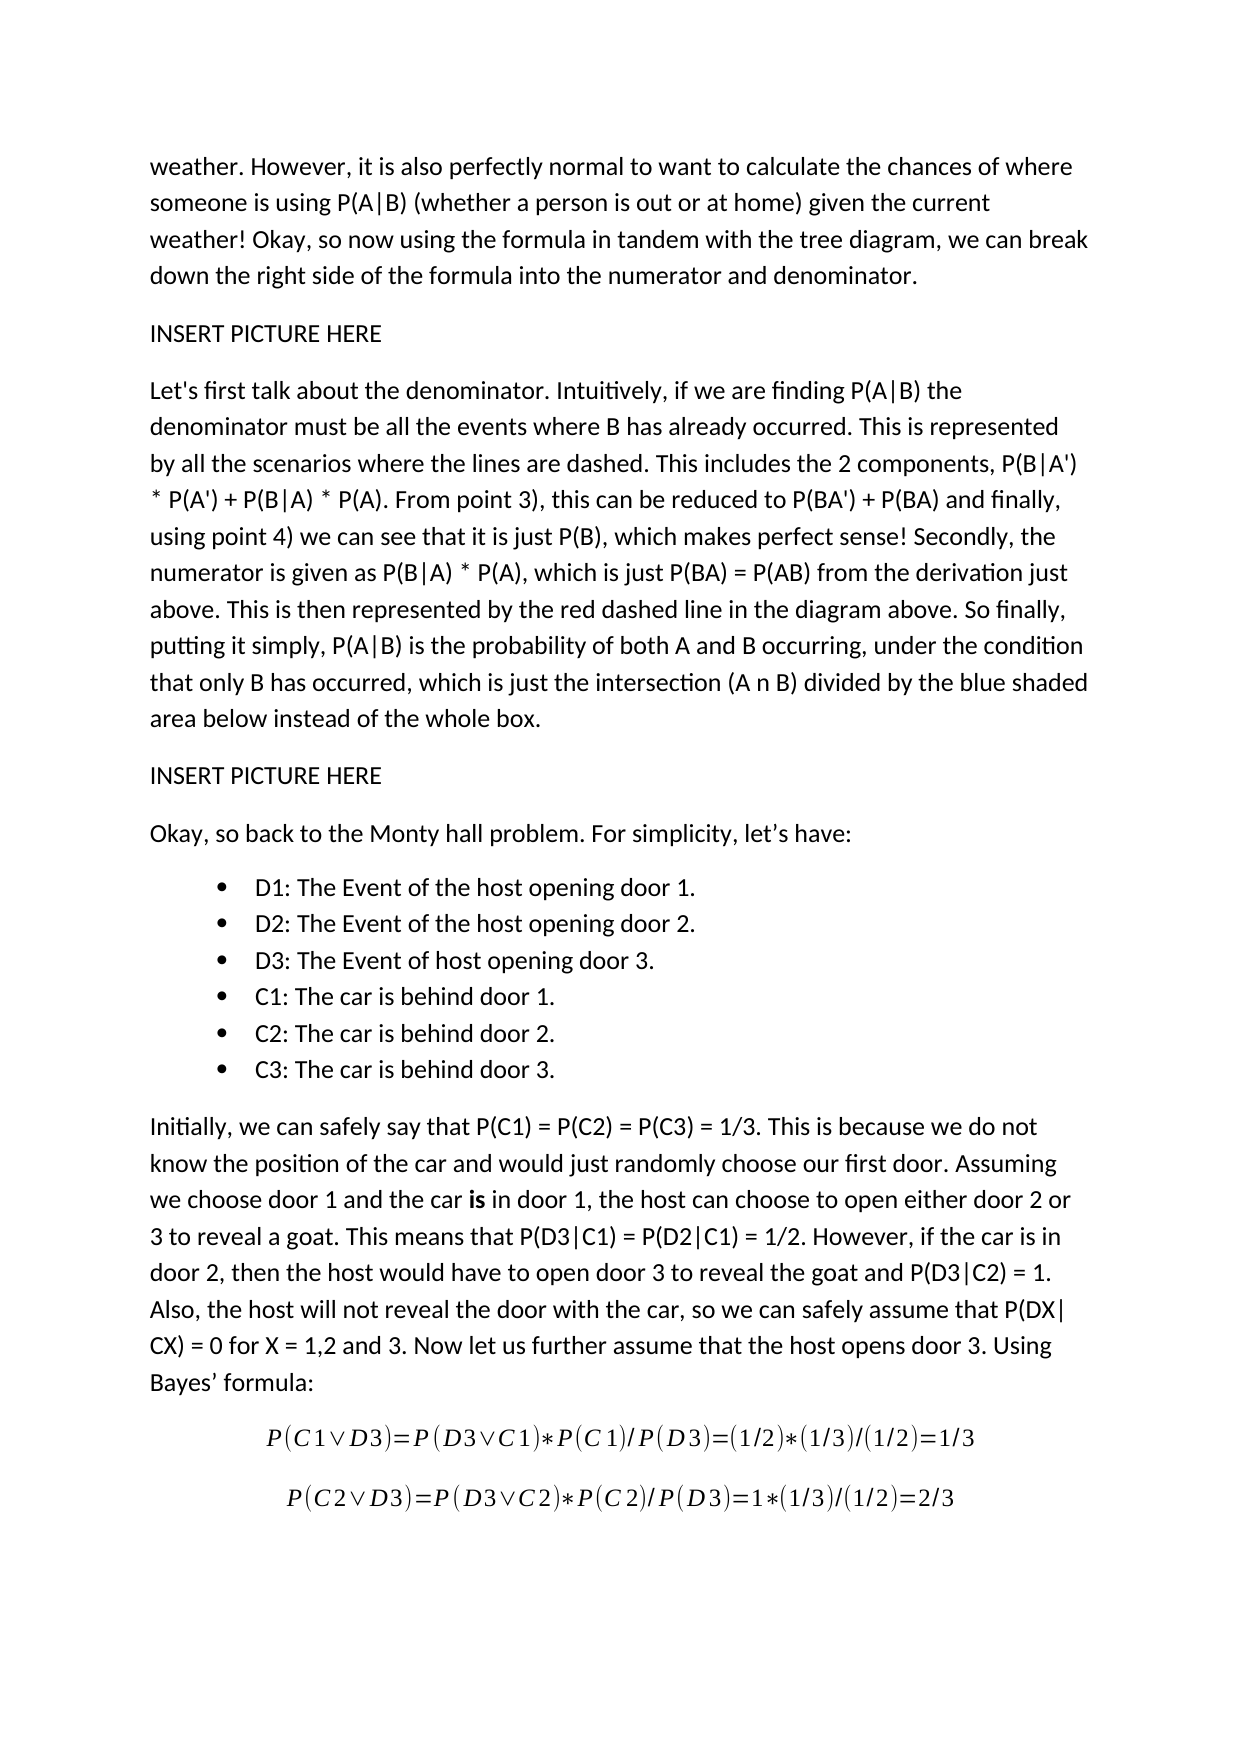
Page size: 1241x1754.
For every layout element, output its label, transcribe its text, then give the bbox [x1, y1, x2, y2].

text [149, 150, 1090, 291]
list D3: The Event of host opening door 3. [217, 944, 1090, 976]
text Okay, so back to the Monty hall problem. For simplicity, let’s have: [149, 817, 1022, 848]
text Let's first talk about the denominator. Intuitively, if we are finding P(A|B) the denominator must be all the events where B has already occurred. This is represented by all the scenarios where the lines are dashed. This includes the 2 components, P(B|A') * P(A') + P(B|A) * P(A). From point 3), this can be reduced to P(BA') + P(BA) and finally, using point 4) we can see that it is just P(B), which makes perfect sense! Secondly, the numerator is given as P(B|A) * P(A), which is just P(BA) = P(AB) from the derivation just above. This is then represented by the red dashed line in the diagram above. So finally, putting it simply, P(A|B) is the probability of both A and B occurring, under the condition that only B has occurred, which is just the intersection (A n B) divided by the blue shaded area below instead of the whole box. [149, 374, 1090, 734]
list C2: The car is behind door 2. [217, 1017, 1090, 1048]
list D1: The Event of the host opening door 1. [217, 871, 1090, 903]
list C3: The car is behind door 3. [217, 1053, 1090, 1085]
text INSERT PICTURE HERE [149, 759, 1090, 791]
list C1: The car is behind door 1. [217, 980, 1090, 1012]
list D2: The Event of the host opening door 2. [217, 907, 1090, 939]
text INSERT PICTURE HERE [149, 317, 1090, 348]
text Initially, we can safely say that P(C1) = P(C2) = P(C3) = 1/3. This is because we do not know the position of the car and would just randomly choose our first door. Assuming we choose door 1 and the car is in door 1, the host can choose to open either door 2 or 3 to reveal a goat. This means that P(D3|C1) = P(D2|C1) = 1/2. However, if the car is in door 2, then the host would have to open door 3 to reveal the goat and P(D3|C2) = 1. Also, the host will not reveal the door with the car, so we can safely assume that P(DX|CX) = 0 for X = 1,2 and 3. Now let us further assume that the host opens door 3. Using Bayes’ formula: [149, 1110, 1090, 1397]
